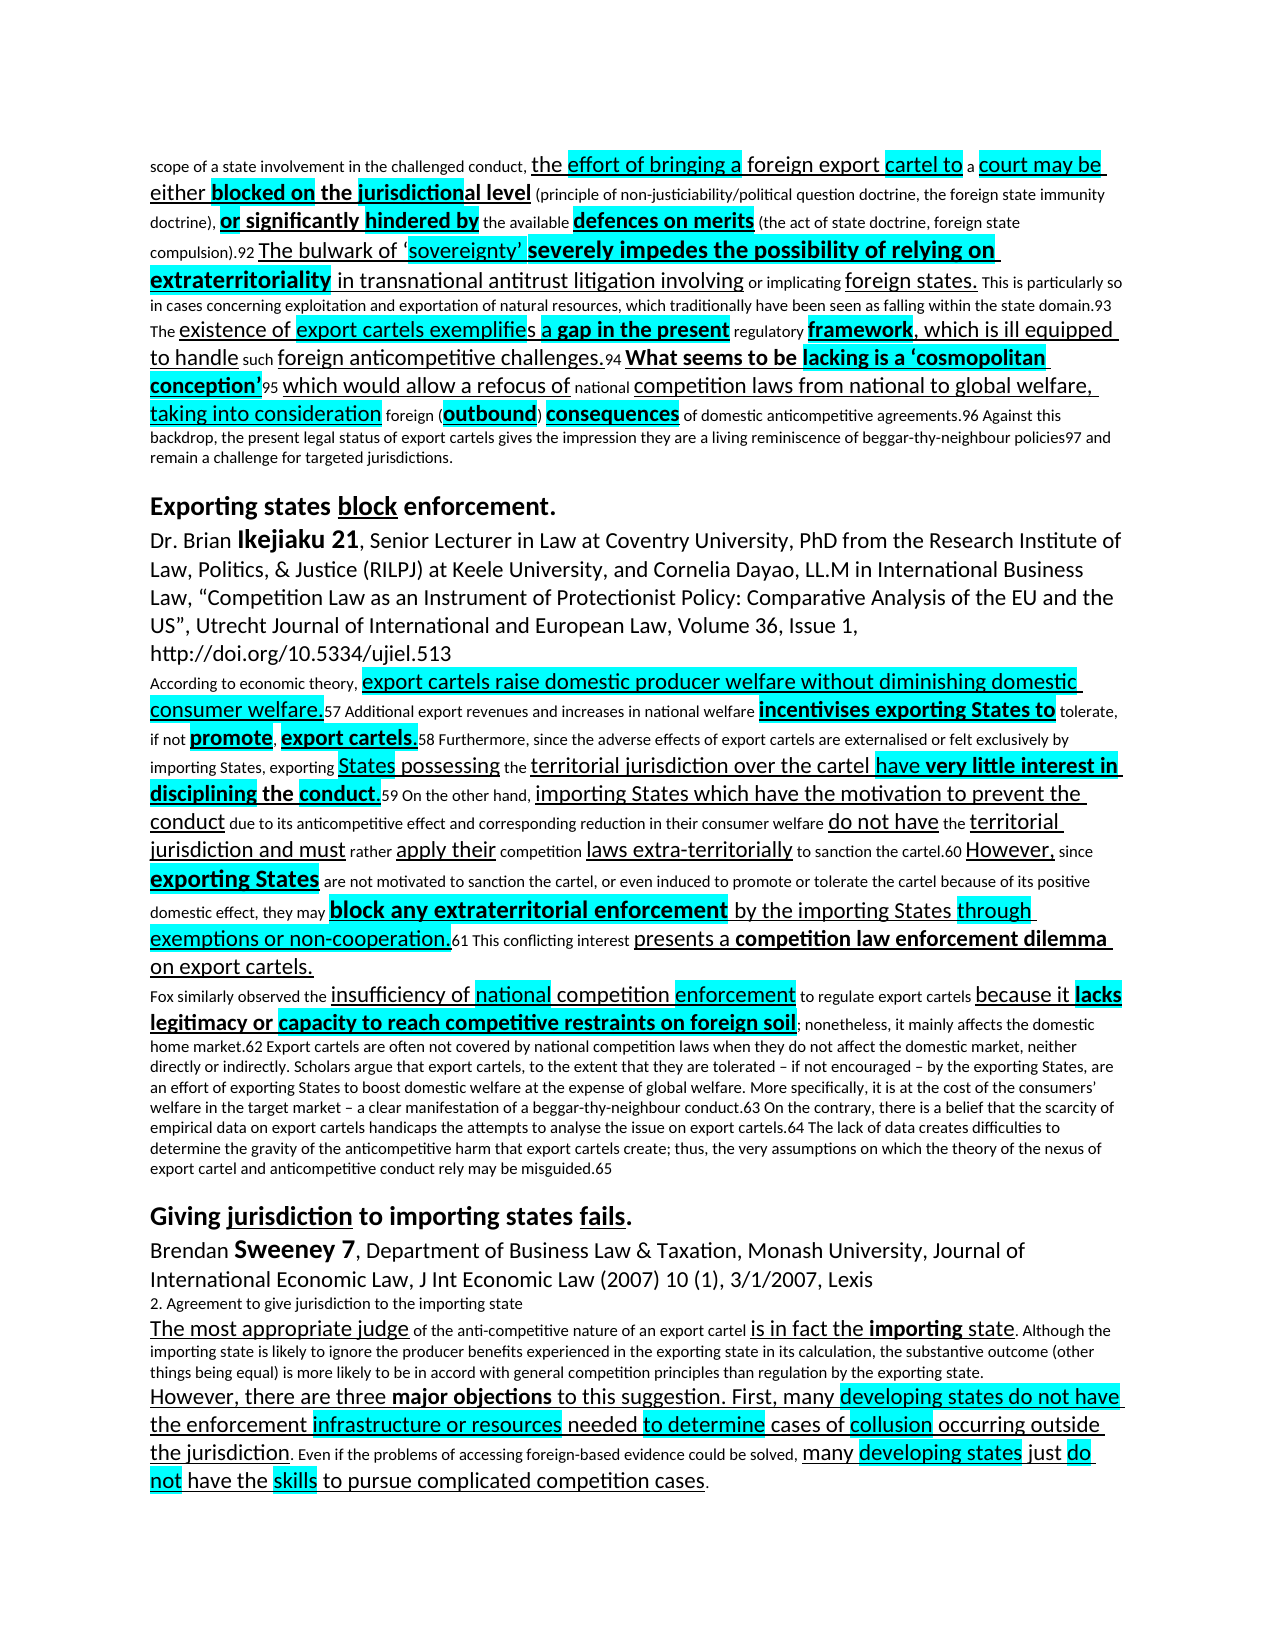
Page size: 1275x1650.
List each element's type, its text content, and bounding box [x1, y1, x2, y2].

text However, there are three major objections to this suggestion. First, many developing states do not have the enforcement infrastructure or resources needed to determine cases of collusion occurring outside the jurisdiction. Even if the problems of accessing foreign-based evidence could be solved, many developing states just do not have the skills to pursue complicated competition cases. [150, 1382, 1125, 1407]
text Brendan Sweeney 7, Department of Business Law & Taxation, Monash University, Journal of International Economic Law, J Int Economic Law (2007) 10 (1), 3/1/2007, Lexis [150, 1232, 1125, 1293]
text Dr. Brian Ikejiaku 21, Senior Lecturer in Law at Coventry University, PhD from the Research Institute of Law, Politics, & Justice (RILPJ) at Keele University, and Cornelia Dayao, LL.M in International Business Law, “Competition Law as an Instrument of Protectionist Policy: Comparative Analysis of the EU and the US”, Utrecht Journal of International and European Law, Volume 36, Issue 1, http://doi.org/10.5334/ujiel.513 [150, 522, 1125, 667]
text According to economic theory, export cartels raise domestic producer welfare without diminishing domestic consumer welfare.57 Additional export revenues and increases in national welfare incentivises exporting States to tolerate, if not promote, export cartels.58 Furthermore, since the adverse effects of export cartels are externalised or felt exclusively by importing States, exporting States possessing the territorial jurisdiction over the cartel have very little interest in disciplining the conduct.59 On the other hand, importing States which have the motivation to prevent the conduct due to its anticompetitive effect and corresponding reduction in their consumer welfare do not have the territorial jurisdiction and must rather apply their competition laws extra-territorially to sanction the cartel.60 However, since exporting States are not motivated to sanction the cartel, or even induced to promote or tolerate the cartel because of its positive domestic effect, they may block any extraterritorial enforcement by the importing States through exemptions or non-cooperation.61 This conflicting interest presents a competition law enforcement dilemma on export cartels. [150, 667, 1125, 980]
subtitle Exporting states block enforcement. [150, 489, 1125, 522]
subtitle Giving jurisdiction to importing states fails. [150, 1199, 1125, 1232]
text Fox similarly observed the insufficiency of national competition enforcement to regulate export cartels because it lacks legitimacy or capacity to reach competitive restraints on foreign soil; nonetheless, it mainly affects the domestic home market.62 Export cartels are often not covered by national competition laws when they do not affect the domestic market, neither directly or indirectly. Scholars argue that export cartels, to the extent that they are tolerated – if not encouraged – by the exporting States, are an effort of exporting States to boost domestic welfare at the expense of global welfare. More specifically, it is at the cost of the consumers’ welfare in the target market – a clear manifestation of a beggar-thy-neighbour conduct.63 On the contrary, there is a belief that the scarcity of empirical data on export cartels handicaps the attempts to analyse the issue on export cartels.64 The lack of data creates difficulties to determine the gravity of the anticompetitive harm that export cartels create; thus, the very assumptions on which the theory of the nexus of export cartel and anticompetitive conduct rely may be misguided.65 [150, 980, 1125, 1178]
text The most appropriate judge of the anti-competitive nature of an export cartel is in fact the importing state. Although the importing state is likely to ignore the producer benefits experienced in the exporting state in its calculation, the substantive outcome (other things being equal) is more likely to be in accord with general competition principles than regulation by the exporting state. [150, 1314, 1125, 1382]
text 2. Agreement to give jurisdiction to the importing state [150, 1293, 1125, 1314]
text The existence of export cartels exemplifies a gap in the present regulatory framework, which is ill equipped to handle such foreign anticompetitive challenges.94 What seems to be lacking is a ‘cosmopolitan conception’95 which would allow a refocus of national competition laws from national to global welfare, taking into consideration foreign (outbound) consequences of domestic anticompetitive agreements.96 Against this backdrop, the present legal status of export cartels gives the impression they are a living reminiscence of beggar-thy-neighbour policies97 and remain a challenge for targeted jurisdictions. [150, 315, 1125, 468]
text However, there are three major objections to this suggestion. First, many developing states do not have the enforcement infrastructure or resources needed to determine cases of collusion occurring outside the jurisdiction. Even if the problems of accessing foreign-based evidence could be solved, many developing states just do not have the skills to pursue complicated competition cases. [150, 1408, 1125, 1494]
